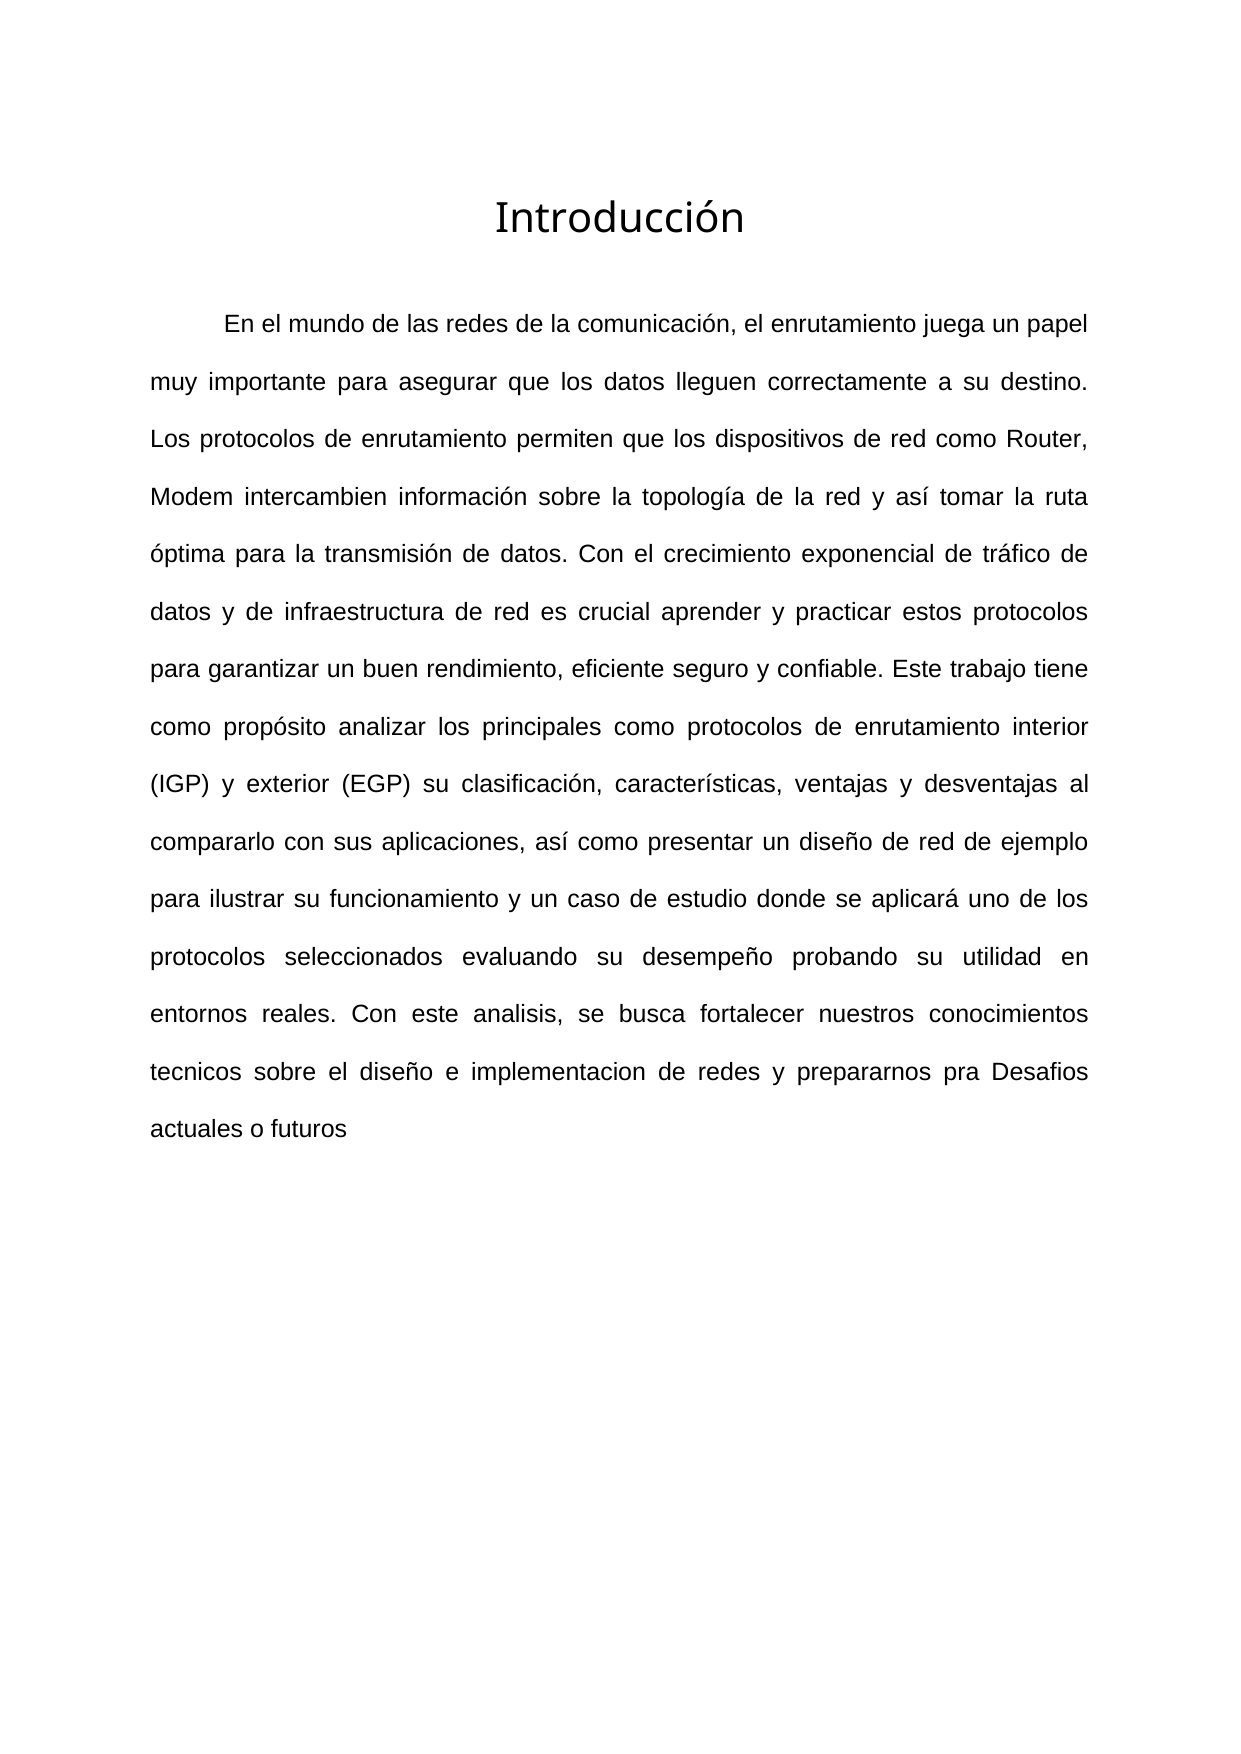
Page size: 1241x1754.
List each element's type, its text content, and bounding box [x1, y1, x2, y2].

subtitle Introducción [150, 187, 1090, 244]
text En el mundo de las redes de la comunicación, el enrutamiento juega un papel muy importante para asegurar que los datos lleguen correctamente a su destino. Los protocolos de enrutamiento permiten que los dispositivos de red como Router, Modem intercambien información sobre la topología de la red y así tomar la ruta óptima para la transmisión de datos. Con el crecimiento exponencial de tráfico de datos y de infraestructura de red es crucial aprender y practicar estos protocolos para garantizar un buen rendimiento, eficiente seguro y confiable. Este trabajo tiene como propósito analizar los principales como protocolos de enrutamiento interior (IGP) y exterior (EGP) su clasificación, características, ventajas y desventajas al compararlo con sus aplicaciones, así como presentar un diseño de red de ejemplo para ilustrar su funcionamiento y un caso de estudio donde se aplicará uno de los protocolos seleccionados evaluando su desempeño probando su utilidad en entornos reales. Con este analisis, se busca fortalecer nuestros conocimientos tecnicos sobre el diseño e implementacion de redes y prepararnos pra Desafios actuales o futuros [150, 309, 1090, 1143]
